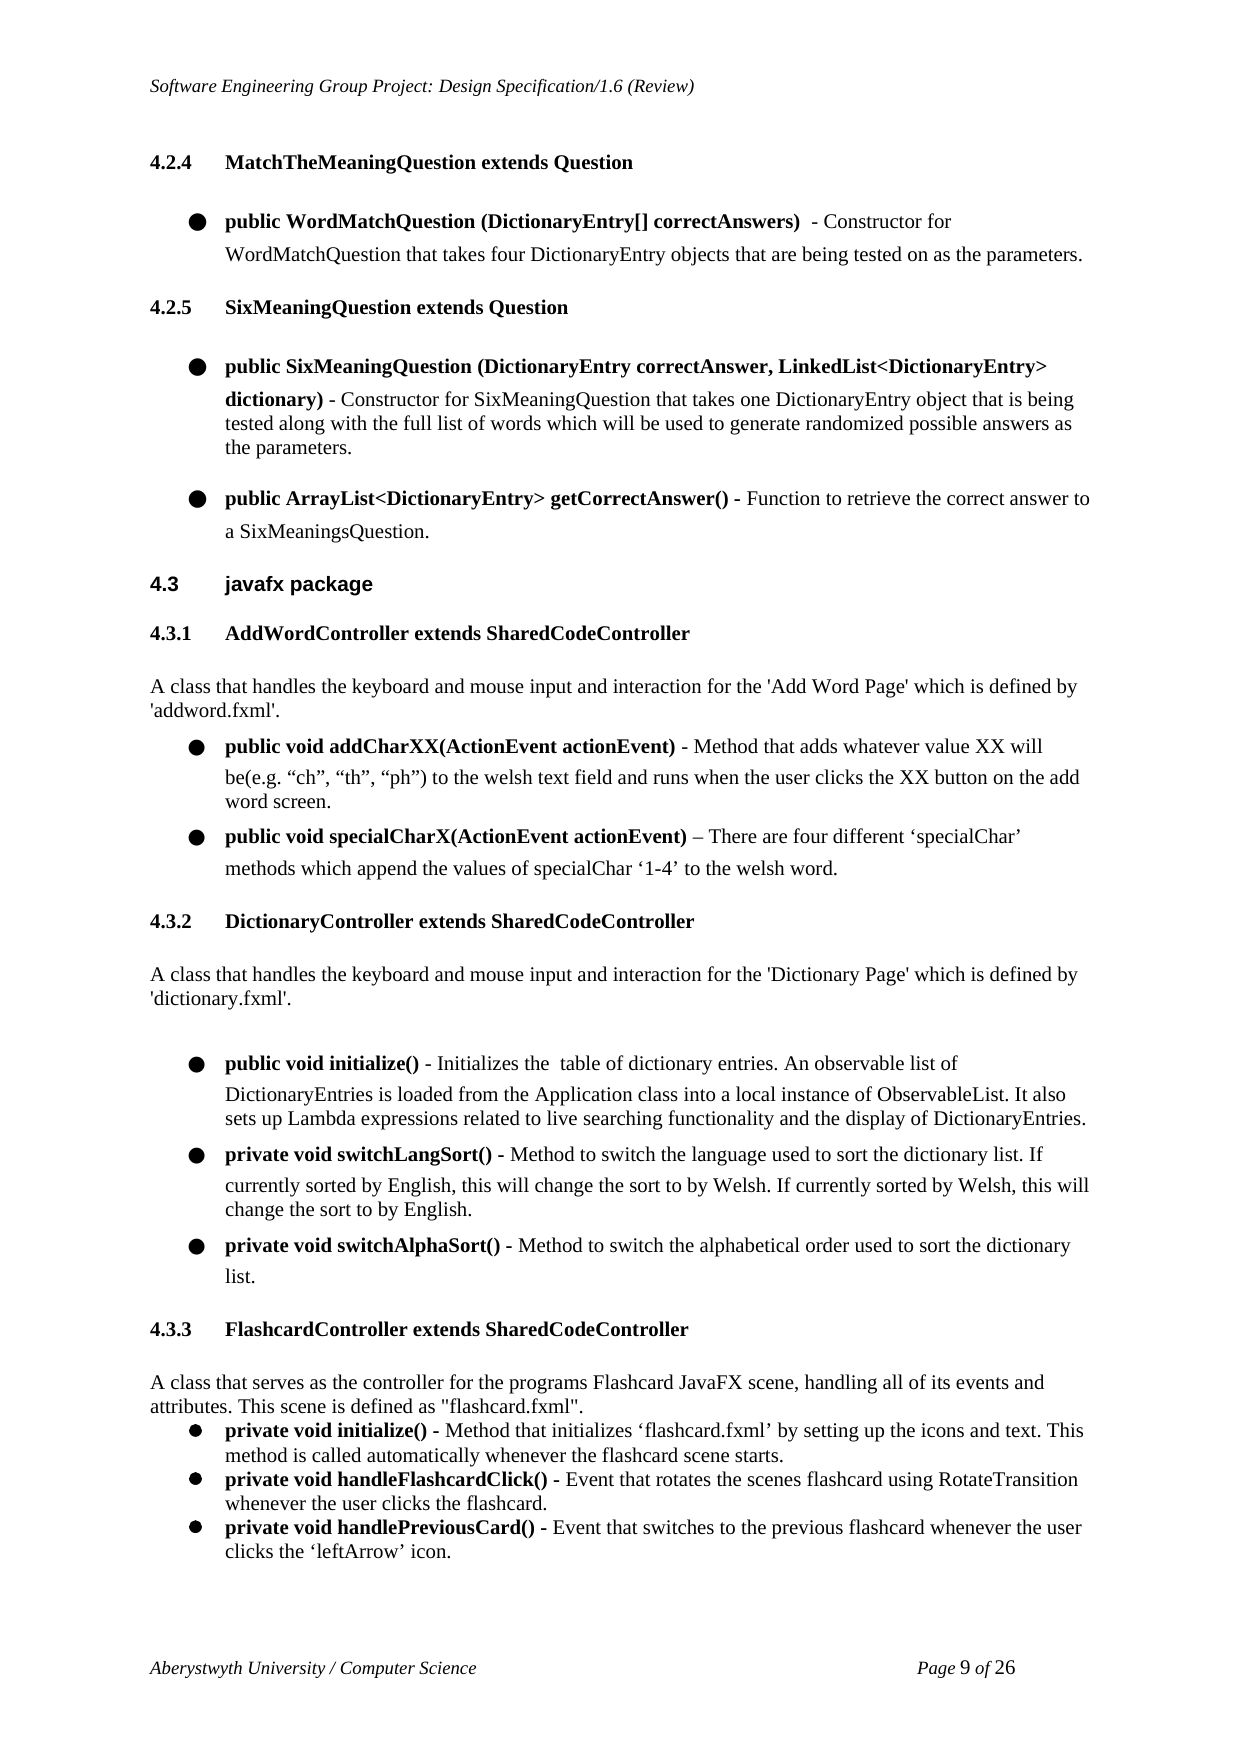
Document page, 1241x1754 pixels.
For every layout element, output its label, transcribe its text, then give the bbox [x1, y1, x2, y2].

list public void addCharXX(ActionEvent actionEvent) - Method that adds whatever value XX will be(e.g. “ch”, “th”, “ph”) to the welsh text field and runs when the user clicks the XX button on the add word screen. [187, 722, 1090, 813]
subtitle javafx package [150, 572, 1090, 596]
list private void initialize() - Method that initializes ‘flashcard.fxml’ by setting up the icons and text. This method is called automatically whenever the flashcard scene starts. [187, 1418, 1090, 1467]
subtitle MatchTheMeaningQuestion extends Question [150, 150, 1090, 174]
subtitle DictionaryController extends SharedCodeController [150, 909, 1090, 933]
list private void switchAlphaSort() - Method to switch the alphabetical order used to sort the dictionary list. [187, 1221, 1090, 1288]
subtitle AddWordController extends SharedCodeController [150, 621, 1090, 645]
list private void handlePreviousCard() - Event that switches to the previous flashcard whenever the user clicks the ‘leftArrow’ icon. [187, 1515, 1090, 1563]
subtitle SixMeaningQuestion extends Question [150, 295, 1090, 319]
text A class that handles the keyboard and mouse input and interaction for the 'Dictionary Page' which is defined by 'dictionary.fxml'. [150, 962, 1090, 1010]
list public void initialize() - Initializes the table of dictionary entries. An observable list of DictionaryEntries is loaded from the Application class into a local instance of ObservableList. It also sets up Lambda expressions related to live searching functionality and the display of DictionaryEntries. [187, 1039, 1090, 1130]
list private void handleFlashcardClick() - Event that rotates the scenes flashcard using RotateTransition whenever the user clicks the flashcard. [187, 1467, 1090, 1515]
list private void switchLangSort() - Method to switch the language used to sort the dictionary list. If currently sorted by English, this will change the sort to by Welsh. If currently sorted by Welsh, this will change the sort to by English. [187, 1130, 1090, 1221]
text A class that handles the keyboard and mouse input and interaction for the 'Add Word Page' which is defined by 'addword.fxml'. [150, 674, 1090, 722]
list public ArrayList<DictionaryEntry> getCorrectAnswer() - Function to retrieve the correct answer to a SixMeaningsQuestion. [187, 472, 1090, 543]
subtitle FlashcardController extends SharedCodeController [150, 1317, 1090, 1341]
list public void specialCharX(ActionEvent actionEvent) – There are four different ‘specialChar’ methods which append the values of specialChar ‘1-4’ to the welsh word. [187, 813, 1090, 880]
text A class that serves as the controller for the programs Flashcard JavaFX scene, handling all of its events and attributes. This scene is defined as "flashcard.fxml". [150, 1370, 1090, 1418]
list public WordMatchQuestion (DictionaryEntry[] correctAnswers) - Constructor for WordMatchQuestion that takes four DictionaryEntry objects that are being tested on as the parameters. [187, 195, 1090, 266]
